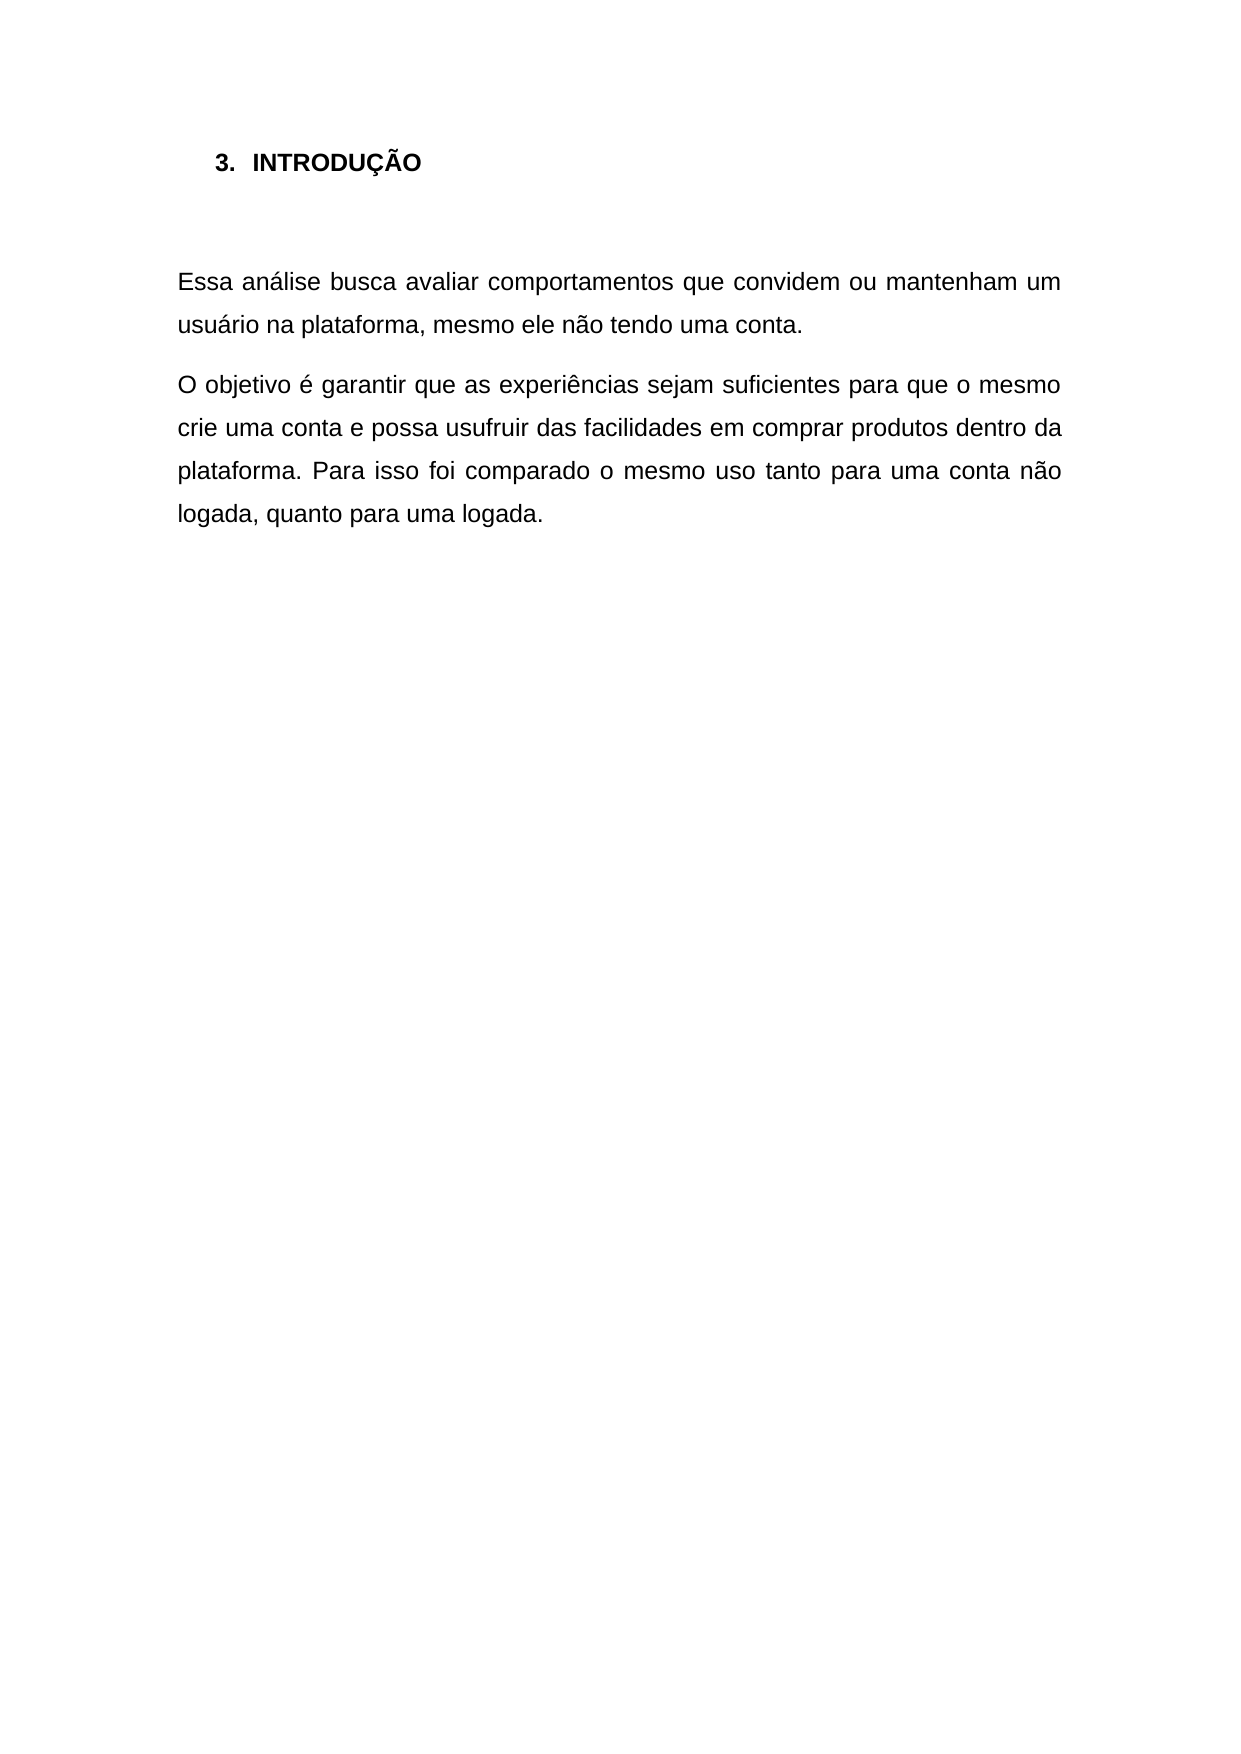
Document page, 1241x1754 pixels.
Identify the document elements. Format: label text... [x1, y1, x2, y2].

text Essa análise busca avaliar comportamentos que convidem ou mantenham um usuário na plataforma, mesmo ele não tendo uma conta. [177, 267, 1063, 339]
subtitle INTRODUÇÃO [215, 148, 1063, 176]
text O objetivo é garantir que as experiências sejam suficientes para que o mesmo crie uma conta e possa usufruir das facilidades em comprar produtos dentro da plataforma. Para isso foi comparado o mesmo uso tanto para uma conta não logada, quanto para uma logada. [177, 370, 1063, 528]
